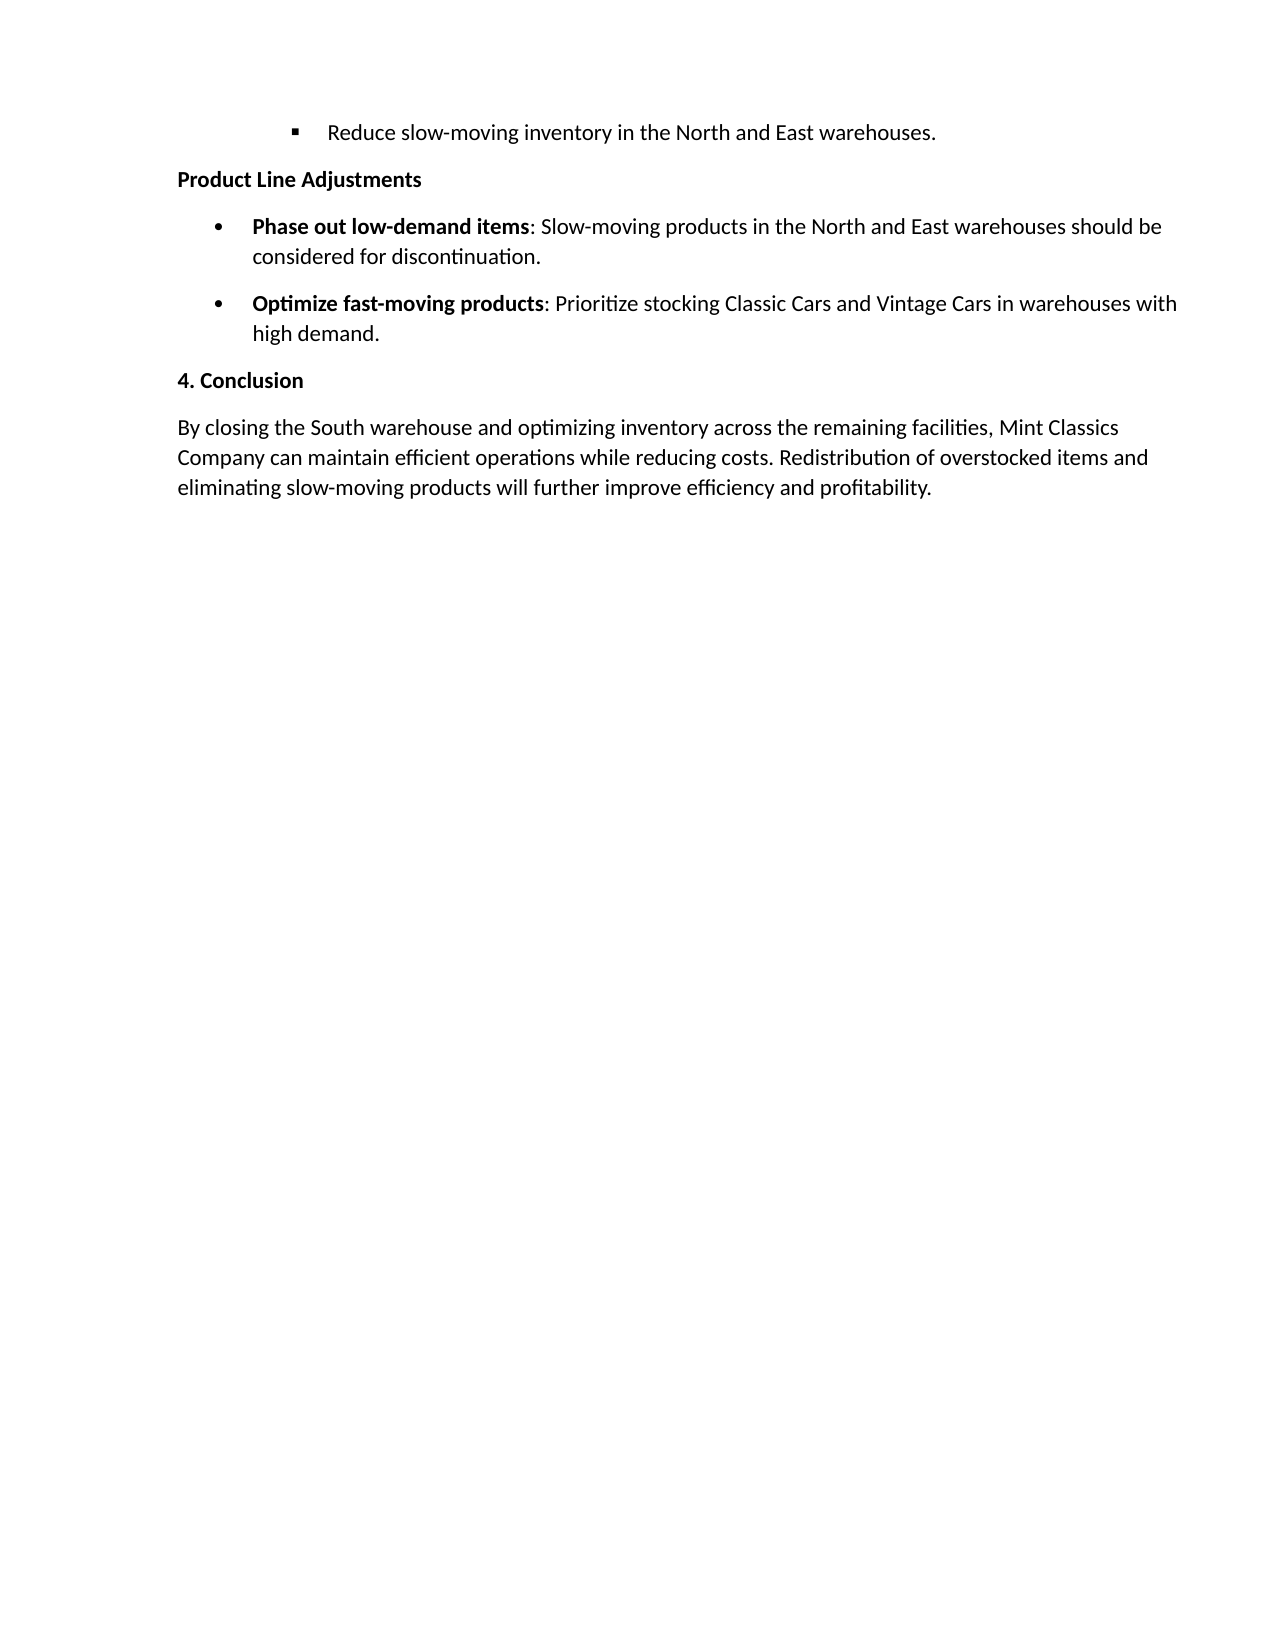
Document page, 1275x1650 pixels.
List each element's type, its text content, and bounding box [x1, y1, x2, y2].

text 4. Conclusion [177, 366, 1186, 394]
text Product Line Adjustments [177, 165, 1186, 193]
list Optimize fast-moving products: Prioritize stocking Classic Cars and Vintage Cars in warehouses with high demand. [215, 289, 1186, 347]
list Phase out low-demand items: Slow-moving products in the North and East warehouses should be considered for discontinuation. [215, 212, 1186, 270]
text By closing the South warehouse and optimizing inventory across the remaining facilities, Mint Classics Company can maintain efficient operations while reducing costs. Redistribution of overstocked items and eliminating slow-moving products will further improve efficiency and profitability. [177, 413, 1186, 501]
list Reduce slow-moving inventory in the North and East warehouses. [290, 118, 1186, 146]
